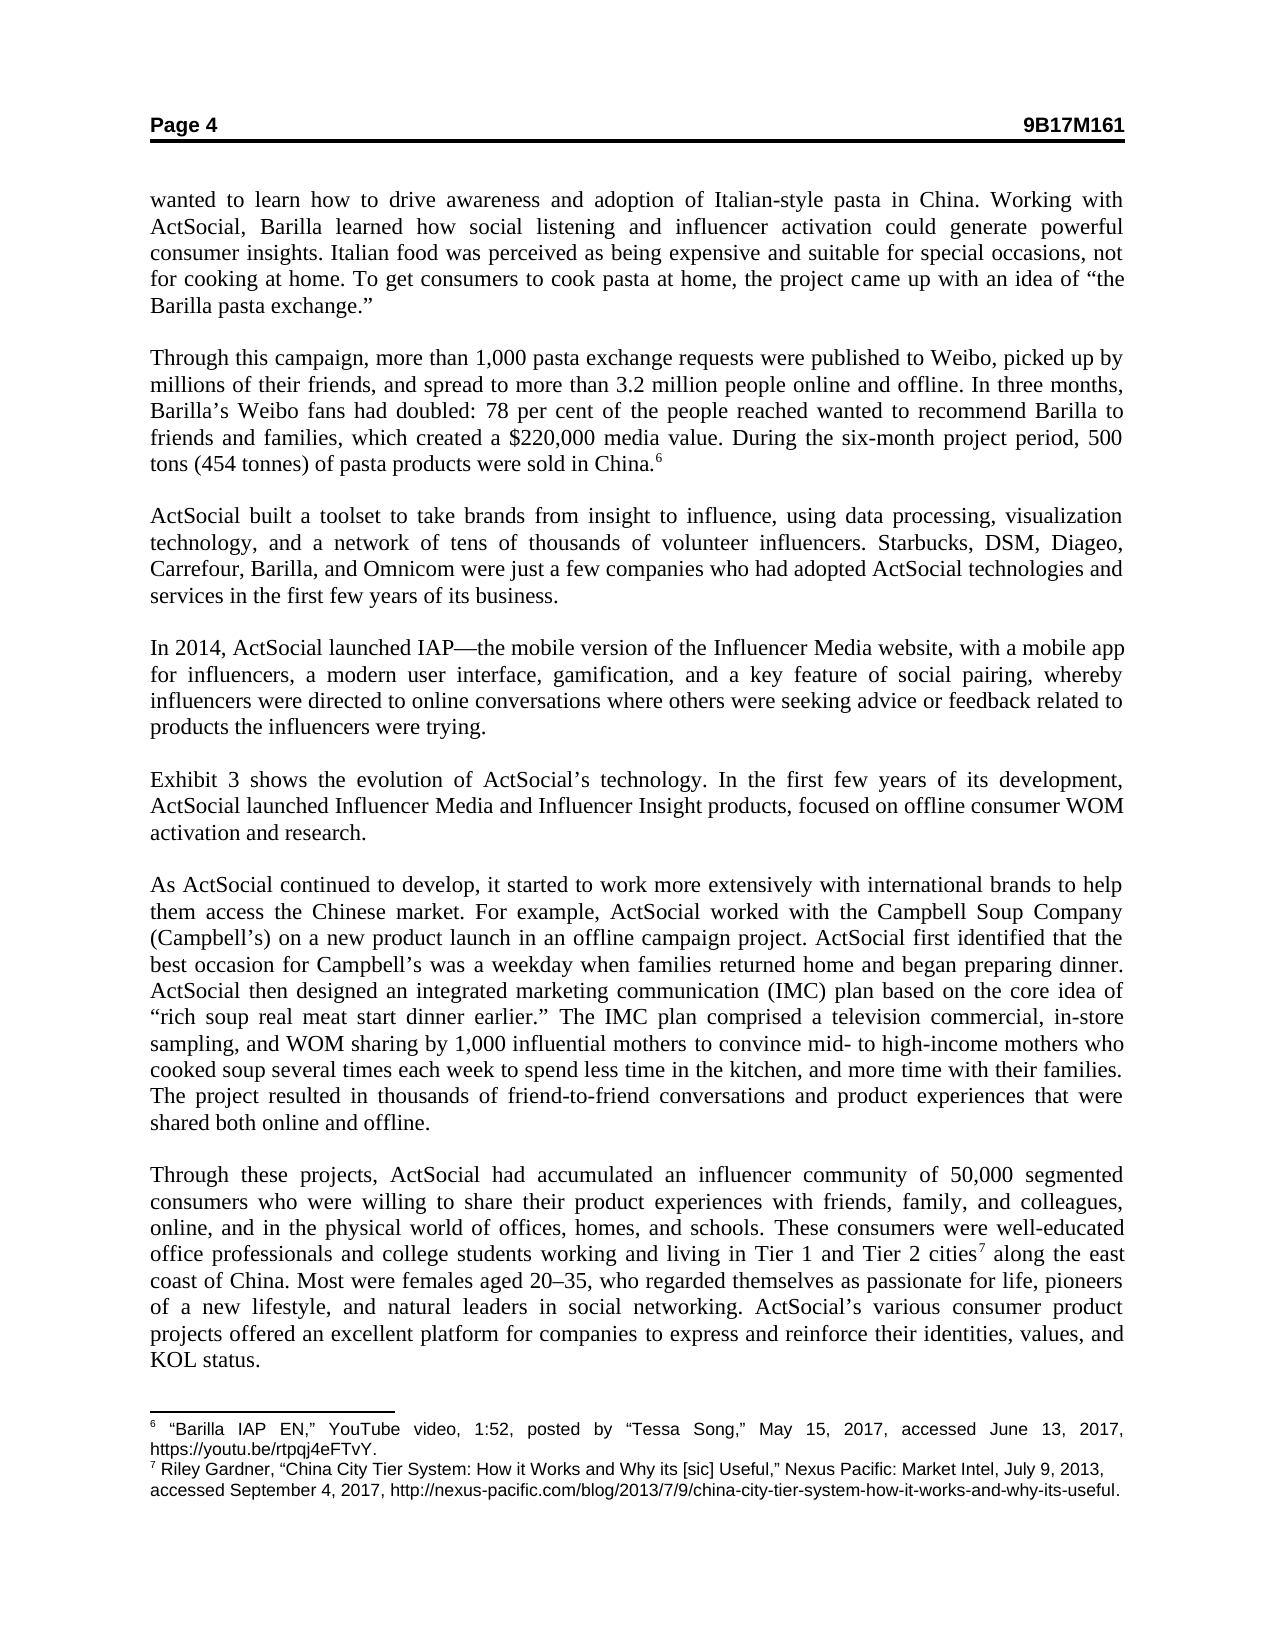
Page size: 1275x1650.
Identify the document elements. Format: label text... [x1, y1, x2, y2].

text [150, 186, 1125, 318]
text Through these projects, ActSocial had accumulated an influencer community of 50,000 segmented consumers who were willing to share their product experiences with friends, family, and colleagues, online, and in the physical world of offices, homes, and schools. These consumers were well-educated office professionals and college students working and living in Tier 1 and Tier 2 cities along the east coast of China. Most were females aged 20–35, who regarded themselves as passionate for life, pioneers of a new lifestyle, and natural leaders in social networking. ActSocial’s various consumer product projects offered an excellent platform for companies to express and reinforce their identities, values, and KOL status. [150, 1161, 1125, 1372]
text As ActSocial continued to develop, it started to work more extensively with international brands to help them access the Chinese market. For example, ActSocial worked with the Campbell Soup Company (Campbell’s) on a new product launch in an offline campaign project. ActSocial first identified that the best occasion for Campbell’s was a weekday when families returned home and began preparing dinner. ActSocial then designed an integrated marketing communication (IMC) plan based on the core idea of “rich soup real meat start dinner earlier.” The IMC plan comprised a television commercial, in-store sampling, and WOM sharing by 1,000 influential mothers to convince mid- to high-income mothers who cooked soup several times each week to spend less time in the kitchen, and more time with their families. The project resulted in thousands of friend-to-friend conversations and product experiences that were shared both online and offline. [150, 872, 1125, 1135]
text Exhibit 3 shows the evolution of ActSocial’s technology. In the first few years of its development, ActSocial launched Influencer Media and Influencer Insight products, focused on offline consumer WOM activation and research. [150, 766, 1125, 845]
text ActSocial built a toolset to take brands from insight to influence, using data processing, visualization technology, and a network of tens of thousands of volunteer influencers. Starbucks, DSM, Diageo, Carrefour, Barilla, and Omnicom were just a few companies who had adopted ActSocial technologies and services in the first few years of its business. [150, 503, 1125, 608]
text In 2014, ActSocial launched IAP—the mobile version of the Influencer Media website, with a mobile app for influencers, a modern user interface, gamification, and a key feature of social pairing, whereby influencers were directed to online conversations where others were seeking advice or feedback related to products the influencers were trying. [150, 634, 1125, 740]
text Through this campaign, more than 1,000 pasta exchange requests were published to Weibo, picked up by millions of their friends, and spread to more than 3.2 million people online and offline. In three months, Barilla’s Weibo fans had doubled: 78 per cent of the people reached wanted to recommend Barilla to friends and families, which created a $220,000 media value. During the six-month project period, 500 tons (454 tonnes) of pasta products were sold in China. [150, 344, 1125, 476]
